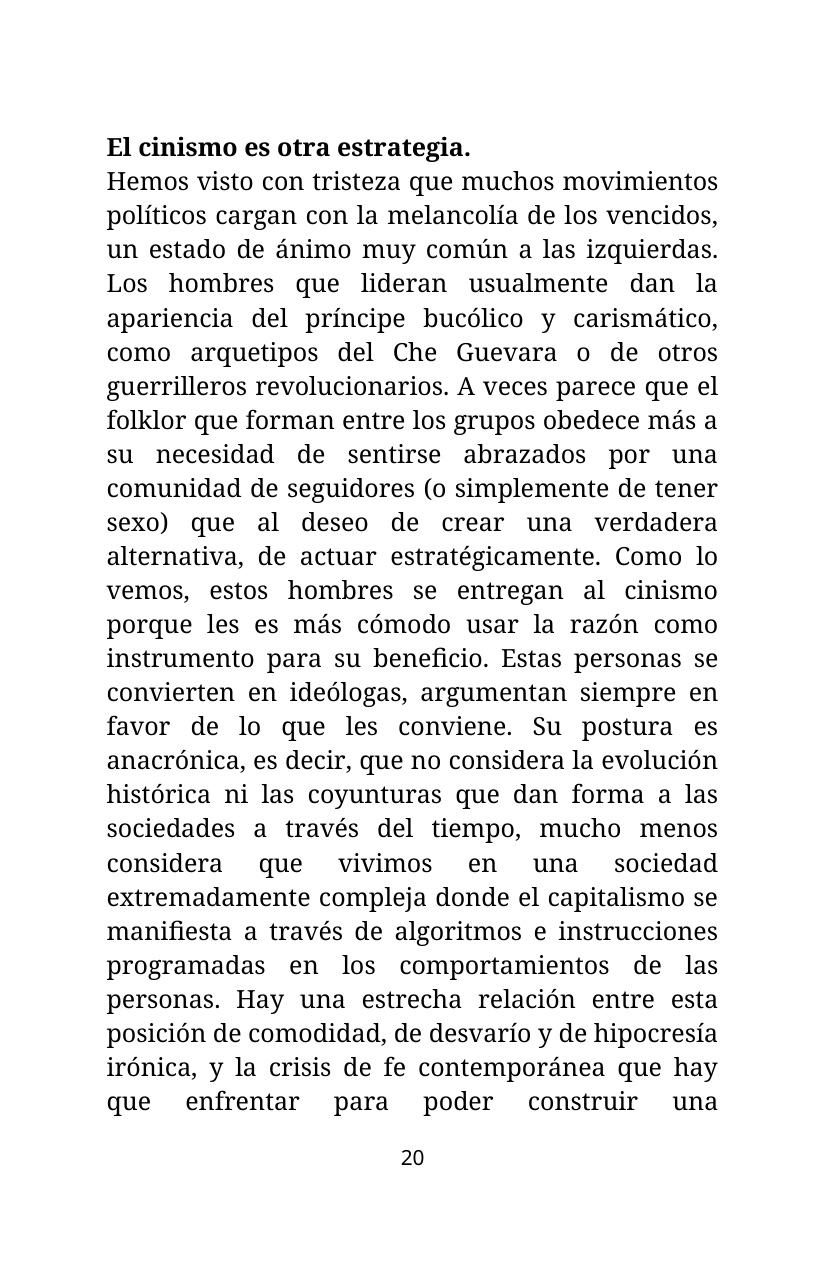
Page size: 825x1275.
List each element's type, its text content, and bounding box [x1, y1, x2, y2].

text El cinismo es otra estrategia. [106, 130, 719, 164]
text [106, 164, 719, 1118]
